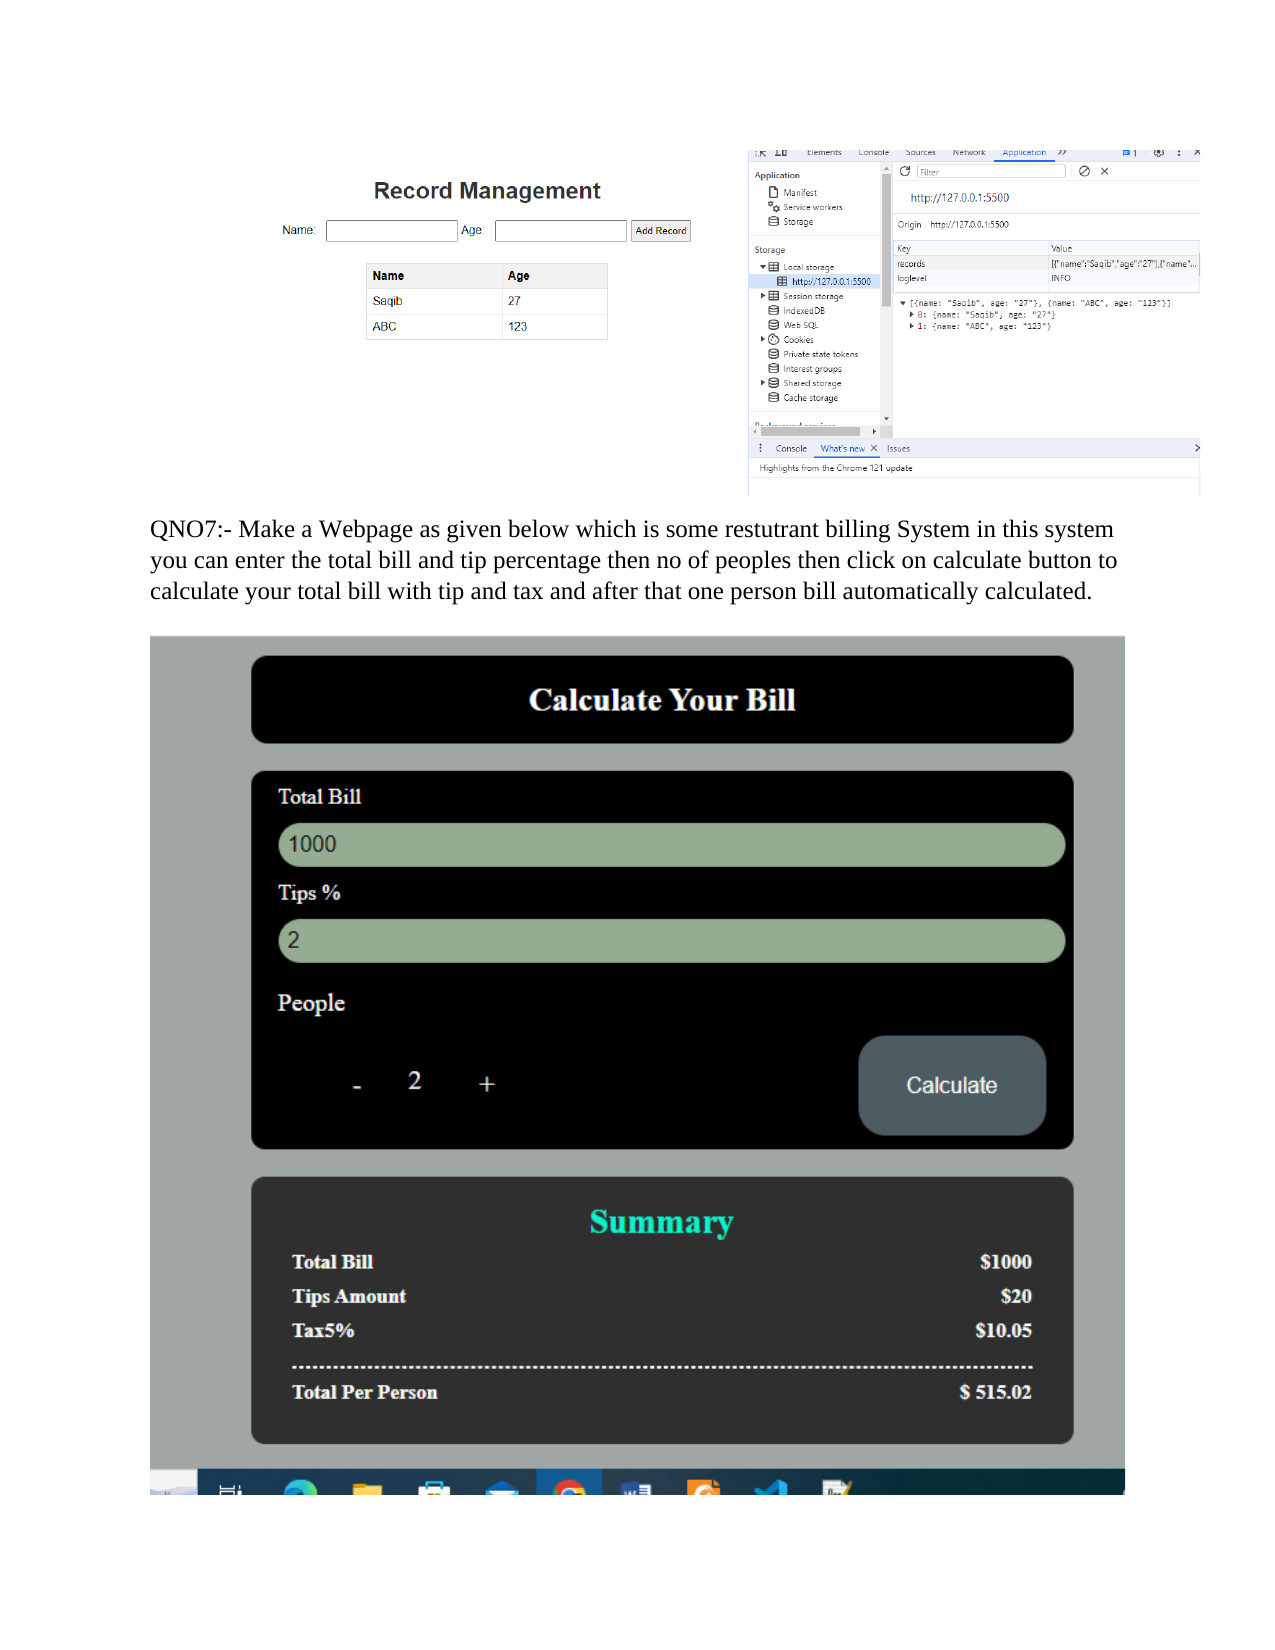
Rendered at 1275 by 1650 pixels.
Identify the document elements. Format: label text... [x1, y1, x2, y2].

picture [225, 150, 1200, 496]
picture [150, 623, 1125, 1495]
text QNO7:- Make a Webpage as given below which is some restutrant billing System in this system you can enter the total bill and tip percentage then no of peoples then click on calculate button to calculate your total bill with tip and tax and after that one person bill automatically calculated. [150, 514, 1125, 605]
